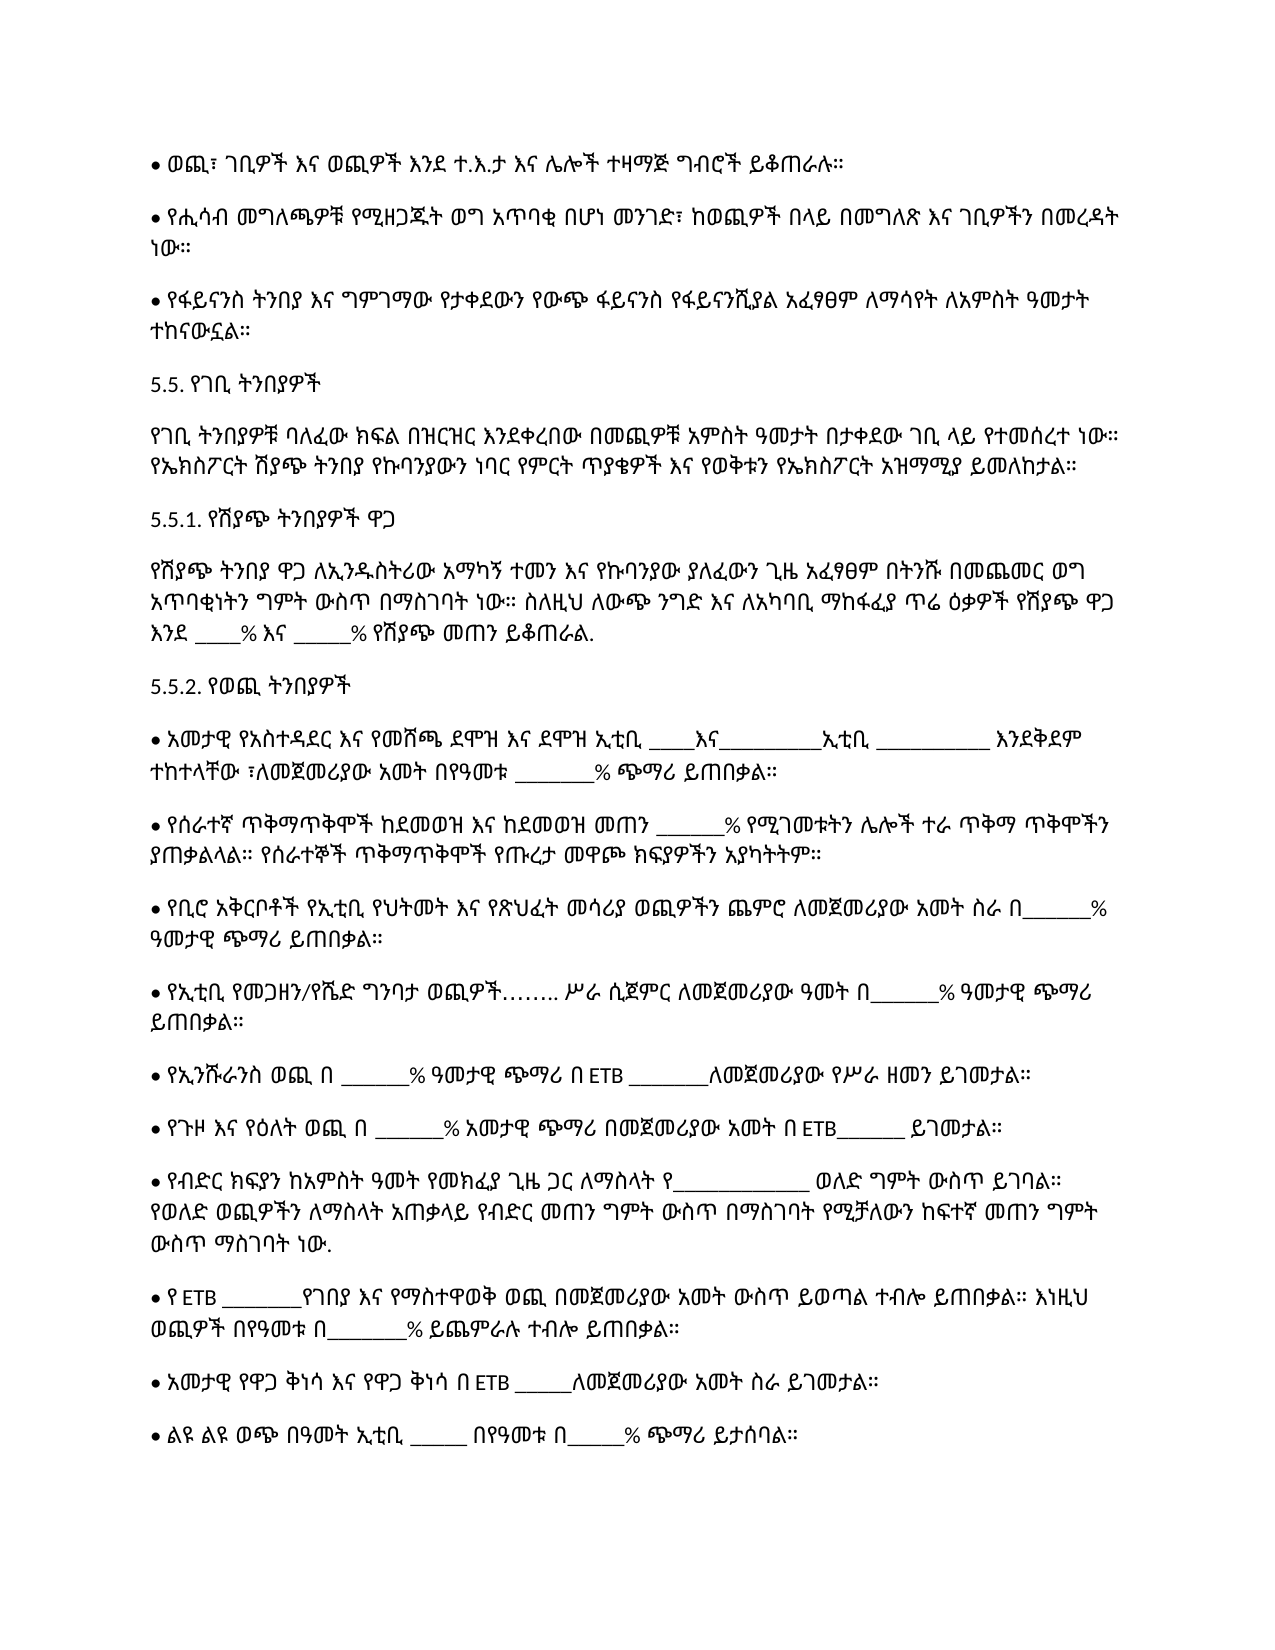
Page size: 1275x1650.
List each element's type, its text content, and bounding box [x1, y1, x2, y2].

text • የብድር ክፍያን ከአምስት ዓመት የመክፈያ ጊዜ ጋር ለማስላት የ____________ ወለድ ግምት ውስጥ ይገባል። የወለድ ወጪዎችን ለማስላት አጠቃላይ የብድር መጠን ግምት ውስጥ በማስገባት የሚቻለውን ከፍተኛ መጠን ግምት ውስጥ ማስገባት ነው. [150, 1167, 1125, 1258]
text • የጉዞ እና የዕለት ወጪ በ ______% አመታዊ ጭማሪ በመጀመሪያው አመት በETB______ ይገመታል። [150, 1114, 1125, 1142]
text • ልዩ ልዩ ወጭ በዓመት ኢቲቢ _____ በየዓመቱ በ_____% ጭማሪ ይታሰባል። [150, 1421, 1125, 1449]
text • ወጪ፣ ገቢዎች እና ወጪዎች እንደ ተ.እ.ታ እና ሌሎች ተዛማጅ ግብሮች ይቆጠራሉ። [150, 150, 1125, 178]
text የገቢ ትንበያዎቹ ባለፈው ክፍል በዝርዝር እንደቀረበው በመጪዎቹ አምስት ዓመታት በታቀደው ገቢ ላይ የተመሰረተ ነው። የኤክስፖርት ሽያጭ ትንበያ የኩባንያውን ነባር የምርት ጥያቄዎች እና የወቅቱን የኤክስፖርት አዝማሚያ ይመለከታል። [150, 423, 1125, 480]
text • የኢቲቢ የመጋዘን/የሼድ ግንባታ ወጪዎች…….. ሥራ ሲጀምር ለመጀመሪያው ዓመት በ______% ዓመታዊ ጭማሪ ይጠበቃል። [150, 978, 1125, 1036]
text • አመታዊ የአስተዳደር እና የመሸጫ ደሞዝ እና ደሞዝ ኢቲቢ ____እና_________ኢቲቢ __________ እንደቅደም ተከተላቸው ፣ለመጀመሪያው አመት በየዓመቱ _______% ጭማሪ ይጠበቃል። [150, 726, 1125, 786]
text • የፋይናንስ ትንበያ እና ግምገማው የታቀደውን የውጭ ፋይናንስ የፋይናንሺያል አፈፃፀም ለማሳየት ለአምስት ዓመታት ተከናውኗል። [150, 286, 1125, 345]
text የሽያጭ ትንበያ ዋጋ ለኢንዱስትሪው አማካኝ ተመን እና የኩባንያው ያለፈውን ጊዜ አፈፃፀም በትንሹ በመጨመር ወግ አጥባቂነትን ግምት ውስጥ በማስገባት ነው። ስለዚህ ለውጭ ንግድ እና ለአካባቢ ማከፋፈያ ጥሬ ዕቃዎች የሽያጭ ዋጋ እንደ ____% እና _____% የሽያጭ መጠን ይቆጠራል. [150, 558, 1125, 647]
text 5.5.2. የወጪ ትንበያዎች [150, 672, 1125, 701]
text • የETB _______የገበያ እና የማስተዋወቅ ወጪ በመጀመሪያው አመት ውስጥ ይወጣል ተብሎ ይጠበቃል። እነዚህ ወጪዎች በየዓመቱ በ_______% ይጨምራሉ ተብሎ ይጠበቃል። [150, 1283, 1125, 1343]
text • የቢሮ አቅርቦቶች የኢቲቢ የህትመት እና የጽህፈት መሳሪያ ወጪዎችን ጨምሮ ለመጀመሪያው አመት ስራ በ______% ዓመታዊ ጭማሪ ይጠበቃል። [150, 894, 1125, 953]
text • የሰራተኛ ጥቅማጥቅሞች ከደመወዝ እና ከደመወዝ መጠን ______% የሚገመቱትን ሌሎች ተራ ጥቅማ ጥቅሞችን ያጠቃልላል። የሰራተኞች ጥቅማጥቅሞች የጡረታ መዋጮ ክፍያዎችን አያካትትም። [150, 811, 1125, 869]
text • አመታዊ የዋጋ ቅነሳ እና የዋጋ ቅነሳ በETB _____ለመጀመሪያው አመት ስራ ይገመታል። [150, 1368, 1125, 1396]
text • የኢንሹራንስ ወጪ በ ______% ዓመታዊ ጭማሪ በETB _______ለመጀመሪያው የሥራ ዘመን ይገመታል። [150, 1061, 1125, 1089]
text • የሒሳብ መግለጫዎቹ የሚዘጋጁት ወግ አጥባቂ በሆነ መንገድ፣ ከወጪዎች በላይ በመግለጽ እና ገቢዎችን በመረዳት ነው። [150, 203, 1125, 262]
text 5.5.1. የሽያጭ ትንበያዎች ዋጋ [150, 505, 1125, 533]
text 5.5. የገቢ ትንበያዎች [150, 370, 1125, 398]
